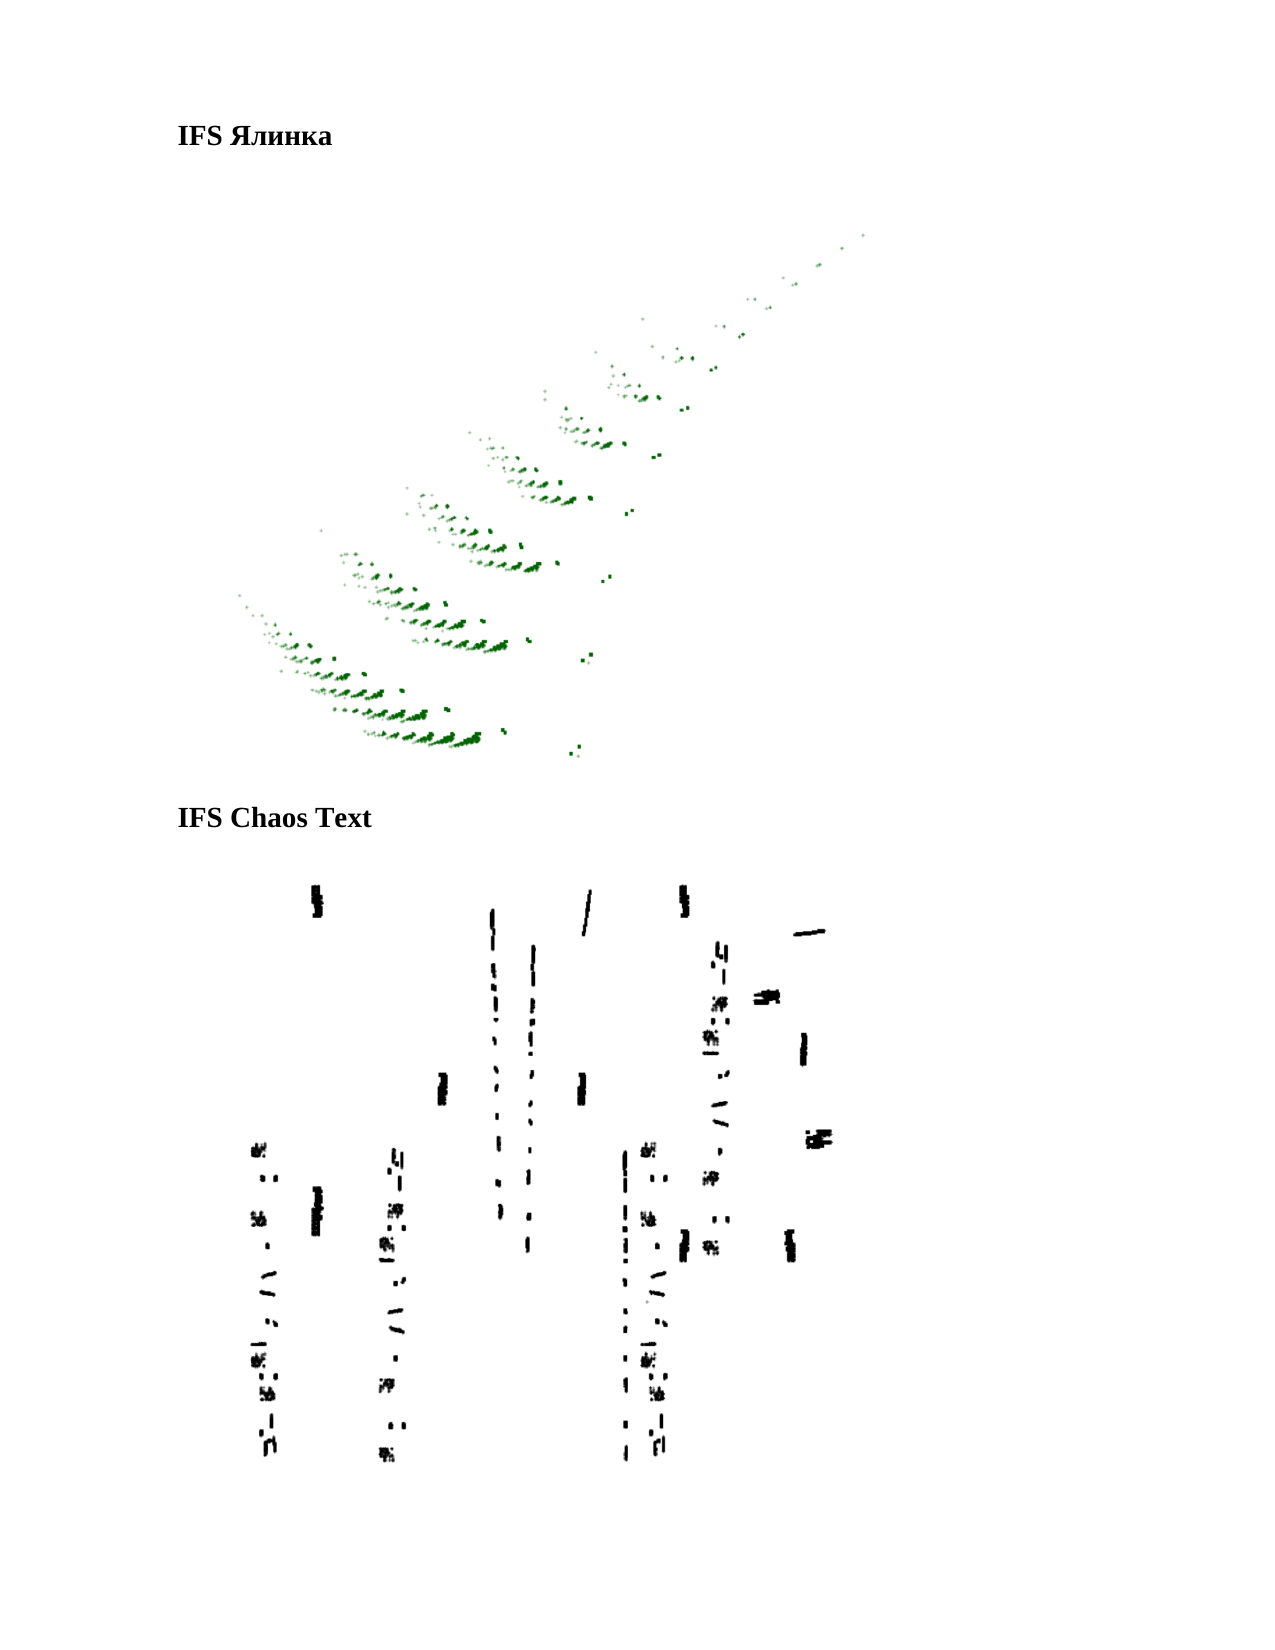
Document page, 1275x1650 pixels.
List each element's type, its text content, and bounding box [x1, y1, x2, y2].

picture [177, 171, 1006, 782]
picture [177, 853, 981, 1475]
text IFS Chaos Text [177, 800, 1186, 834]
text IFS Ялинка [177, 118, 1186, 152]
